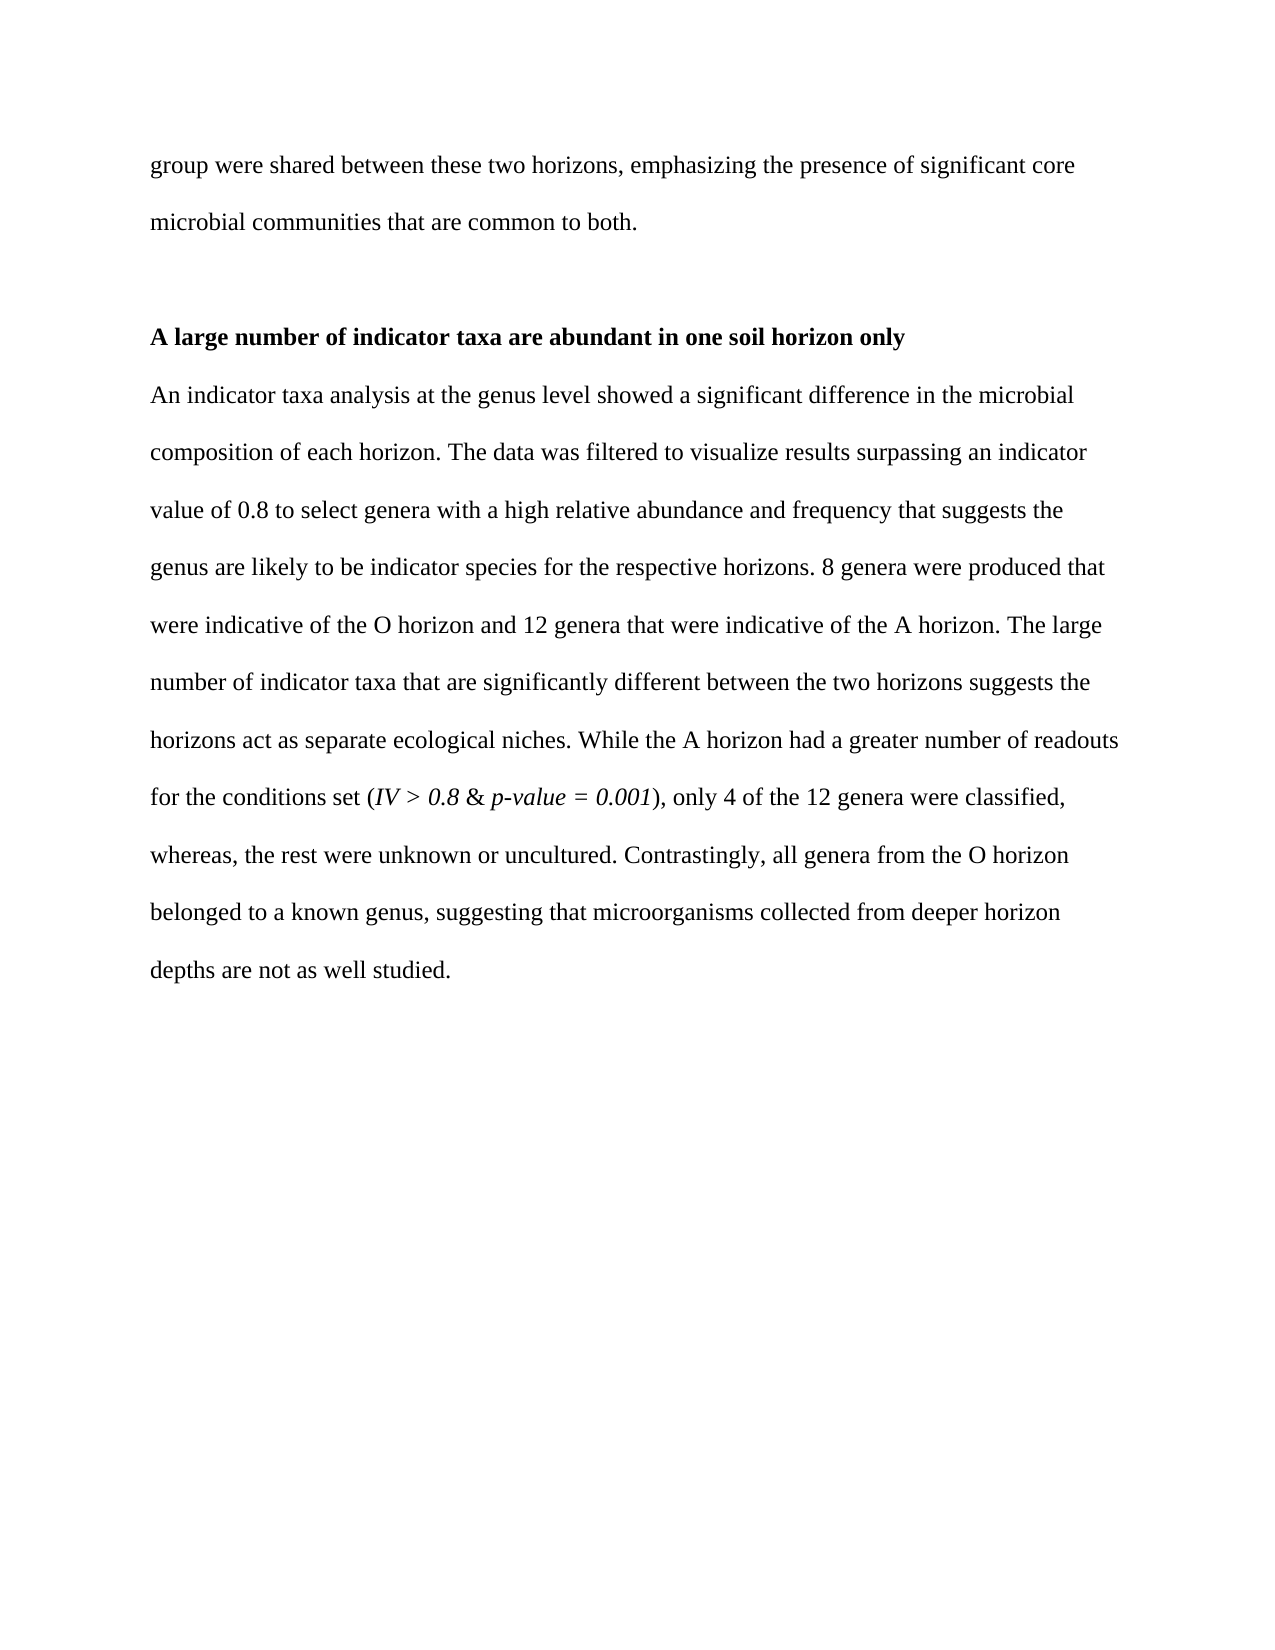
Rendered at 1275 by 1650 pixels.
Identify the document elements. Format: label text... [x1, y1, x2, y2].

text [150, 150, 1125, 236]
text An indicator taxa analysis at the genus level showed a significant difference in the microbial composition of each horizon. The data was filtered to visualize results surpassing an indicator value of 0.8 to select genera with a high relative abundance and frequency that suggests the genus are likely to be indicator species for the respective horizons. 8 genera were produced that were indicative of the O horizon and 12 genera that were indicative of the A horizon. The large number of indicator taxa that are significantly different between the two horizons suggests the horizons act as separate ecological niches. While the A horizon had a greater number of readouts for the conditions set (IV > 0.8 & p-value = 0.001), only 4 of the 12 genera were classified, whereas, the rest were unknown or uncultured. Contrastingly, all genera from the O horizon belonged to a known genus, suggesting that microorganisms collected from deeper horizon depths are not as well studied. [150, 380, 1125, 984]
text A large number of indicator taxa are abundant in one soil horizon only [150, 322, 1125, 351]
